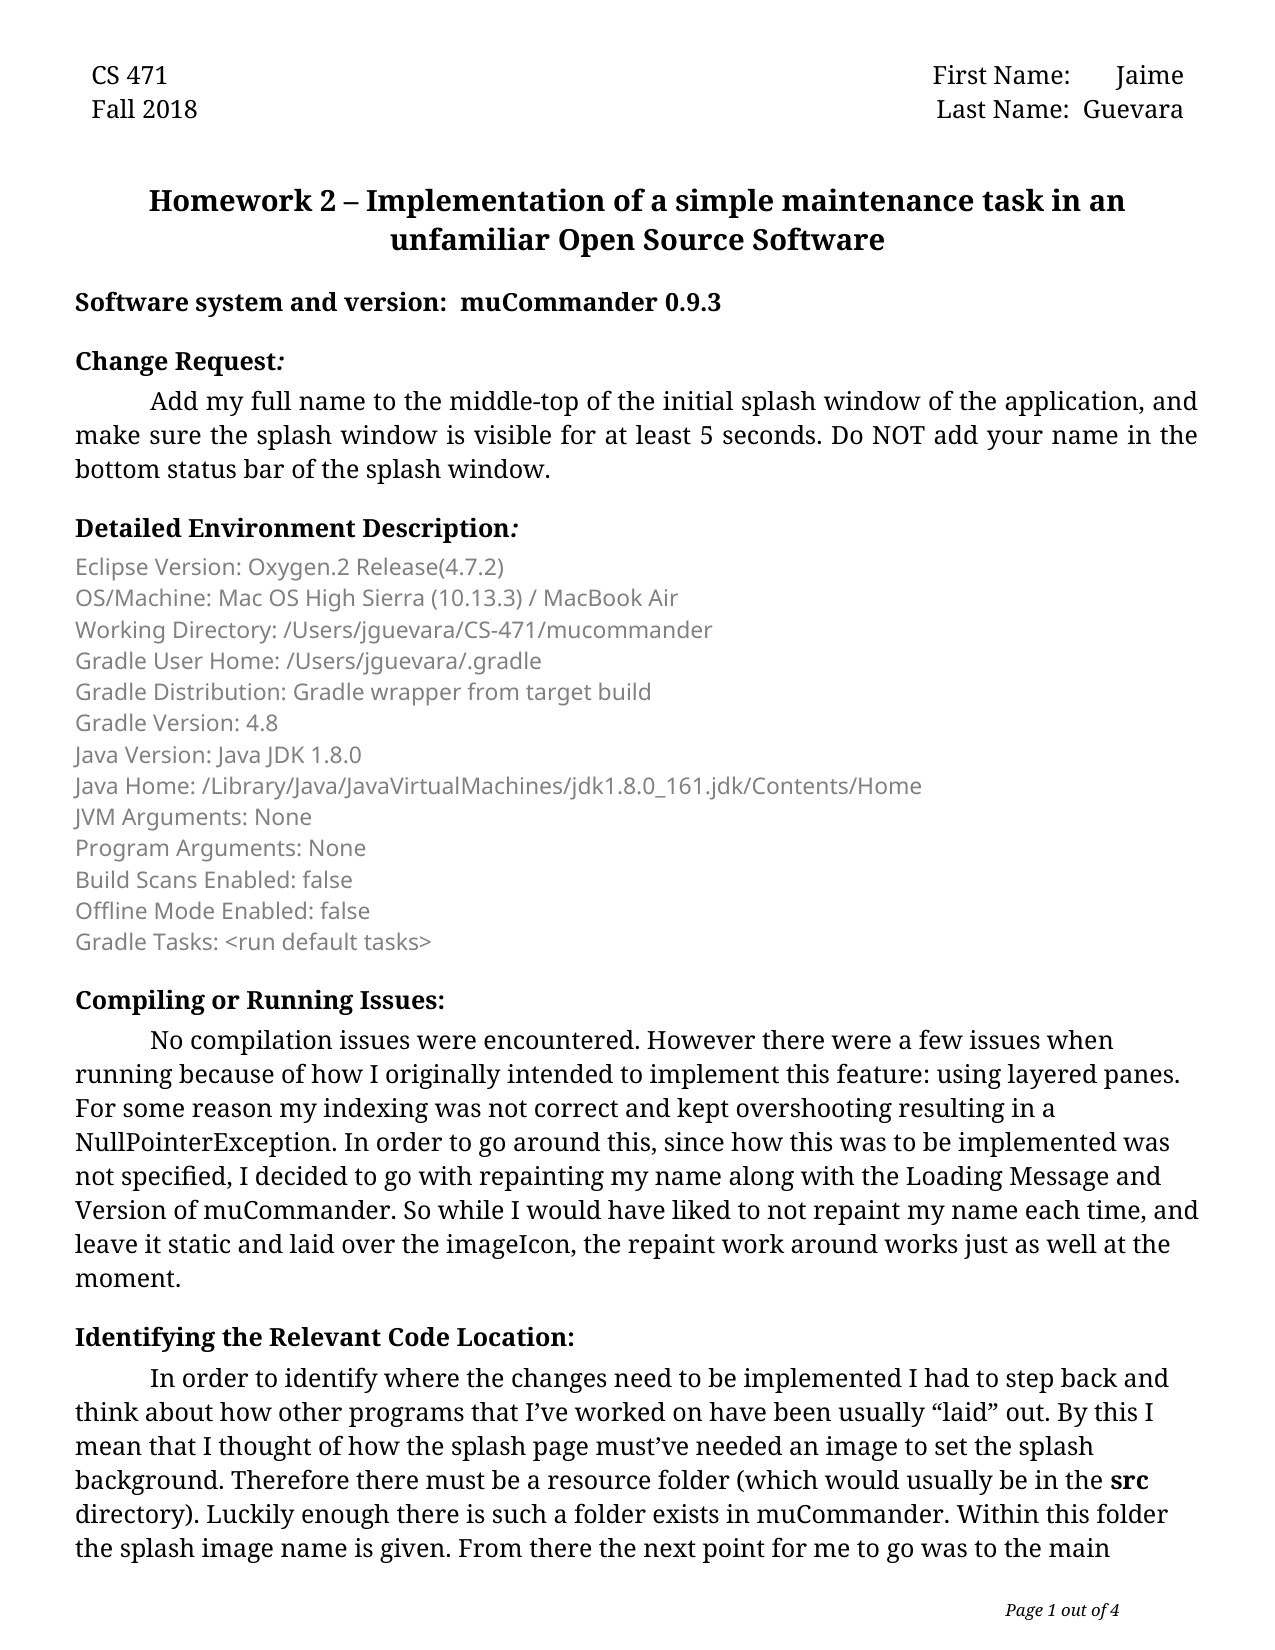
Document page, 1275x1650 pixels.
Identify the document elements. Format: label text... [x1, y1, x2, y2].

text Offline Mode Enabled: false [75, 895, 1200, 926]
subtitle Change Request: [75, 343, 1200, 377]
text Gradle User Home: /Users/jguevara/.gradle [75, 645, 1200, 676]
text Gradle Tasks: <run default tasks> [75, 926, 1200, 957]
text Java Home: /Library/Java/JavaVirtualMachines/jdk1.8.0_161.jdk/Contents/Home [75, 770, 1200, 801]
text JVM Arguments: None [75, 801, 1200, 832]
text Program Arguments: None [75, 832, 1200, 863]
text Gradle Distribution: Gradle wrapper from target build [75, 676, 1200, 707]
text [75, 1360, 1200, 1565]
text Eclipse Version: Oxygen.2 Release(4.7.2) [75, 551, 1200, 582]
text Add my full name to the middle-top of the initial splash window of the application, and make sure the splash window is visible for at least 5 seconds. Do NOT add your name in the bottom status bar of the splash window. [75, 383, 1200, 486]
text Build Scans Enabled: false [75, 863, 1200, 895]
text No compilation issues were encountered. However there were a few issues when running because of how I originally intended to implement this feature: using layered panes. For some reason my indexing was not correct and kept overshooting resulting in a NullPointerException. In order to go around this, since how this was to be implemented was not specified, I decided to go with repainting my name along with the Loading Message and Version of muCommander. So while I would have liked to not repaint my name each time, and leave it static and laid over the imageIcon, the repaint work around works just as well at the moment. [75, 1023, 1200, 1295]
subtitle Software system and version: muCommander 0.9.3 [75, 284, 1200, 318]
text OS/Machine: Mac OS High Sierra (10.13.3) / MacBook Air [75, 582, 1200, 613]
text Working Directory: /Users/jguevara/CS-471/mucommander [75, 613, 1200, 645]
subtitle Homework 2 – Implementation of a simple maintenance task in an unfamiliar Open Source Software [75, 180, 1200, 259]
text Gradle Version: 4.8 [75, 707, 1200, 738]
subtitle Detailed Environment Description: [75, 511, 1200, 545]
text Java Version: Java JDK 1.8.0 [75, 738, 1200, 770]
subtitle Identifying the Relevant Code Location: [75, 1320, 1200, 1354]
subtitle Compiling or Running Issues: [75, 982, 1200, 1016]
